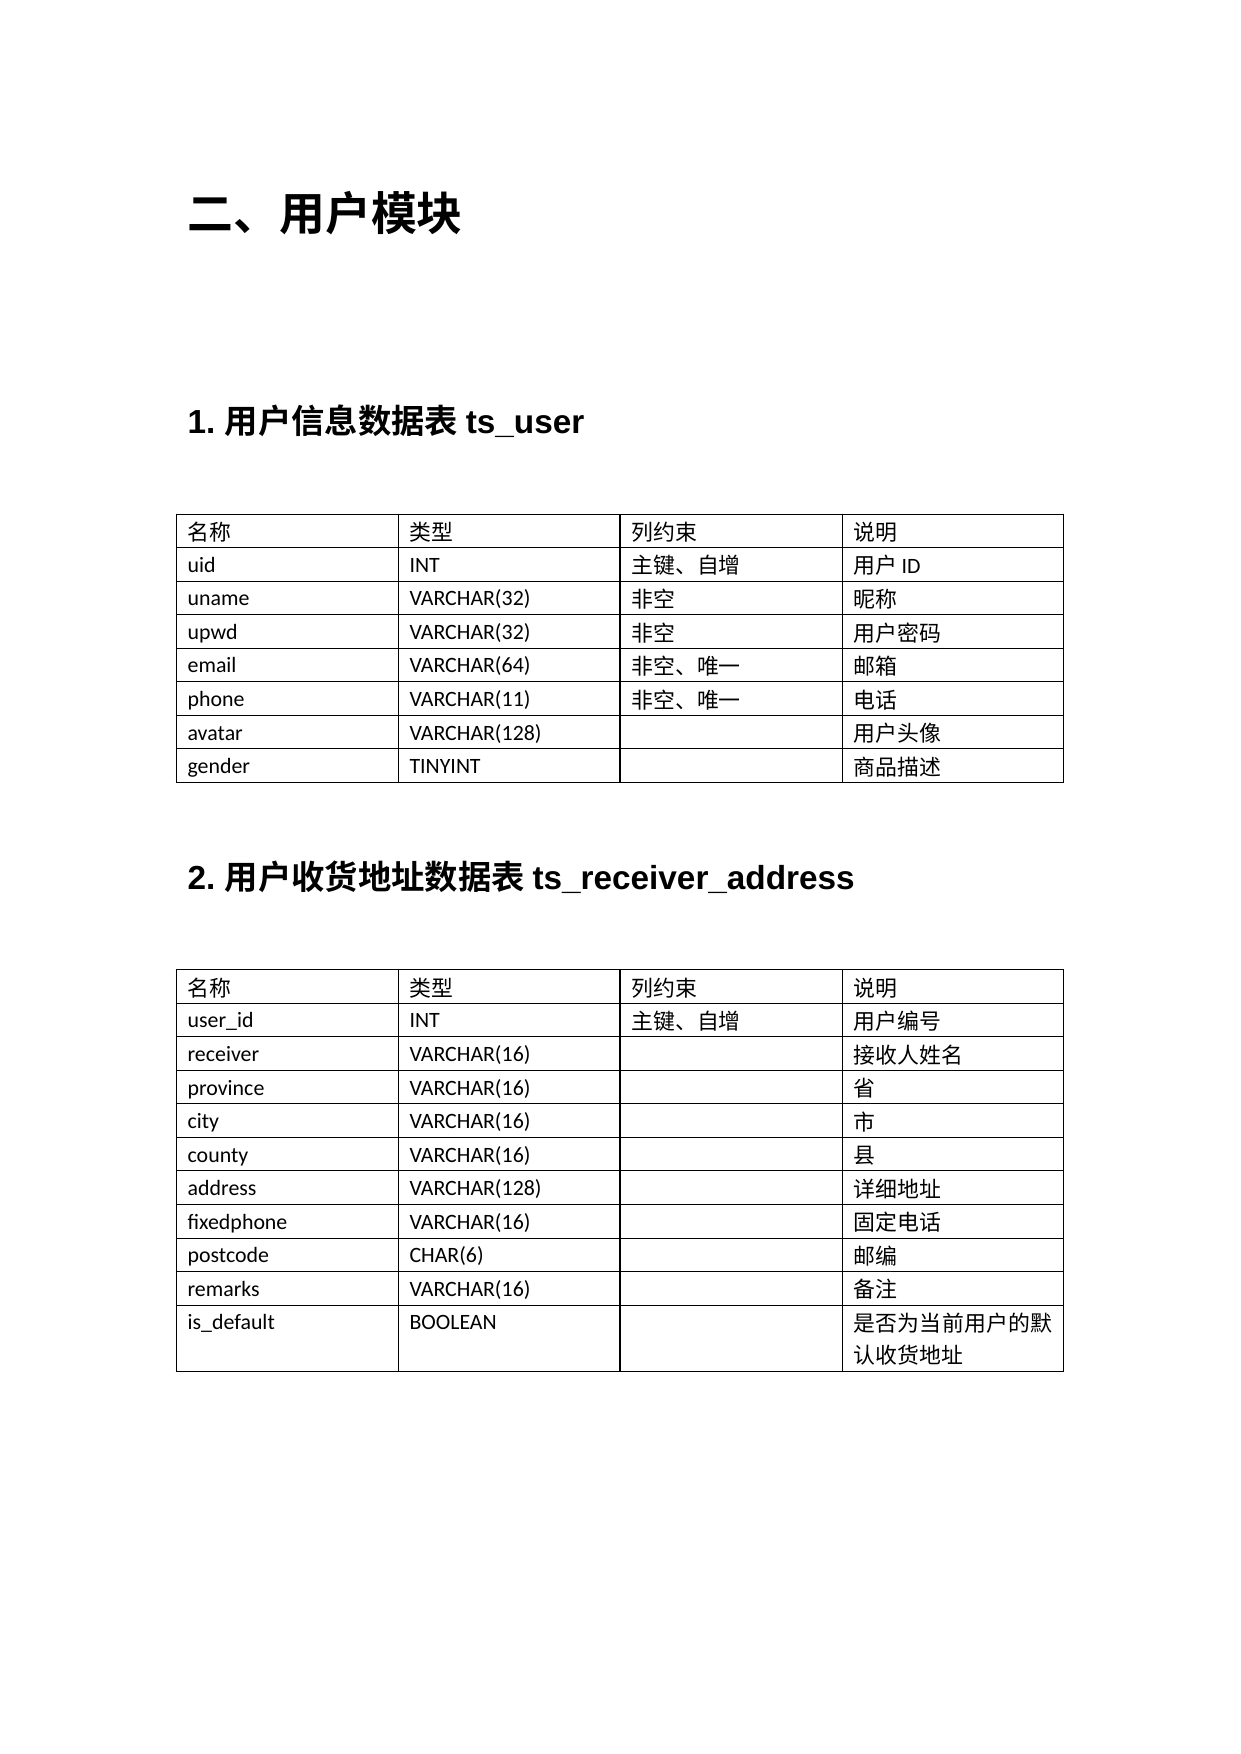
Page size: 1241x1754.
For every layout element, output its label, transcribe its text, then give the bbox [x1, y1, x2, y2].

table_cell 用户头像 [843, 716, 1063, 748]
table_header 列约束 [621, 515, 842, 547]
table_cell VARCHAR(64) [399, 649, 619, 681]
table_cell [621, 1037, 842, 1070]
table_header 名称 [177, 515, 398, 547]
table_cell 用户密码 [843, 615, 1063, 648]
table_header 列约束 [621, 970, 842, 1003]
table_cell postcode [177, 1239, 398, 1271]
table_cell phone [177, 682, 398, 715]
table_cell 详细地址 [843, 1171, 1063, 1204]
table_cell INT [399, 1004, 619, 1036]
table_header 说明 [843, 515, 1063, 547]
table_cell 非空 [621, 615, 842, 648]
table_cell uname [177, 582, 398, 614]
table_cell 非空 [621, 582, 842, 614]
table_cell 主键、自增 [621, 1004, 842, 1036]
table_cell [621, 1239, 842, 1271]
table_cell address [177, 1171, 398, 1204]
table_cell 接收人姓名 [843, 1037, 1063, 1070]
table_cell user_id [177, 1004, 398, 1036]
table_cell VARCHAR(32) [399, 615, 619, 648]
table_cell VARCHAR(128) [399, 716, 619, 748]
table_cell TINYINT [399, 749, 619, 782]
table_cell [621, 1205, 842, 1237]
table_cell [621, 1104, 842, 1137]
table_cell remarks [177, 1272, 398, 1304]
subtitle 用户信息数据表 ts_user [187, 387, 1053, 452]
table_cell VARCHAR(16) [399, 1104, 619, 1137]
table_cell 邮编 [843, 1239, 1063, 1271]
table_cell 用户ID [843, 548, 1063, 581]
table_cell city [177, 1104, 398, 1137]
table_cell 备注 [843, 1272, 1063, 1304]
table_cell 电话 [843, 682, 1063, 715]
table_cell 固定电话 [843, 1205, 1063, 1237]
table_cell [621, 1138, 842, 1170]
table_cell BOOLEAN [399, 1306, 619, 1371]
table_cell INT [399, 548, 619, 581]
table_cell [621, 749, 842, 782]
table_cell CHAR(6) [399, 1239, 619, 1271]
table_cell uid [177, 548, 398, 581]
table_header 说明 [843, 970, 1063, 1003]
table_cell 非空、唯一 [621, 682, 842, 715]
table_cell upwd [177, 615, 398, 648]
table_cell 市 [843, 1104, 1063, 1137]
table_cell email [177, 649, 398, 681]
table_cell is_default [177, 1306, 398, 1371]
table_cell 是否为当前用户的默认收货地址 [843, 1306, 1063, 1371]
table_cell VARCHAR(11) [399, 682, 619, 715]
table_cell [621, 1071, 842, 1103]
table_cell avatar [177, 716, 398, 748]
table_cell VARCHAR(128) [399, 1171, 619, 1204]
table_cell 用户编号 [843, 1004, 1063, 1036]
table_cell 省 [843, 1071, 1063, 1103]
table_header 类型 [399, 515, 619, 547]
table_cell VARCHAR(16) [399, 1272, 619, 1304]
table_cell VARCHAR(16) [399, 1138, 619, 1170]
table_cell VARCHAR(16) [399, 1205, 619, 1237]
table_cell 商品描述 [843, 749, 1063, 782]
table_cell province [177, 1071, 398, 1103]
table_cell 县 [843, 1138, 1063, 1170]
table_cell 邮箱 [843, 649, 1063, 681]
table_cell VARCHAR(32) [399, 582, 619, 614]
table_cell 主键、自增 [621, 548, 842, 581]
table_cell fixedphone [177, 1205, 398, 1237]
subtitle 用户模块 [187, 162, 1053, 259]
table_cell county [177, 1138, 398, 1170]
table_cell 昵称 [843, 582, 1063, 614]
subtitle 用户收货地址数据表 ts_receiver_address [187, 842, 1053, 907]
table_cell gender [177, 749, 398, 782]
table_cell VARCHAR(16) [399, 1071, 619, 1103]
table_cell [621, 1272, 842, 1304]
table_cell receiver [177, 1037, 398, 1070]
table_header 类型 [399, 970, 619, 1003]
table_cell [621, 1171, 842, 1204]
table_header 名称 [177, 970, 398, 1003]
table_cell VARCHAR(16) [399, 1037, 619, 1070]
table_cell [621, 716, 842, 748]
table_cell 非空、唯一 [621, 649, 842, 681]
table_cell [621, 1306, 842, 1371]
